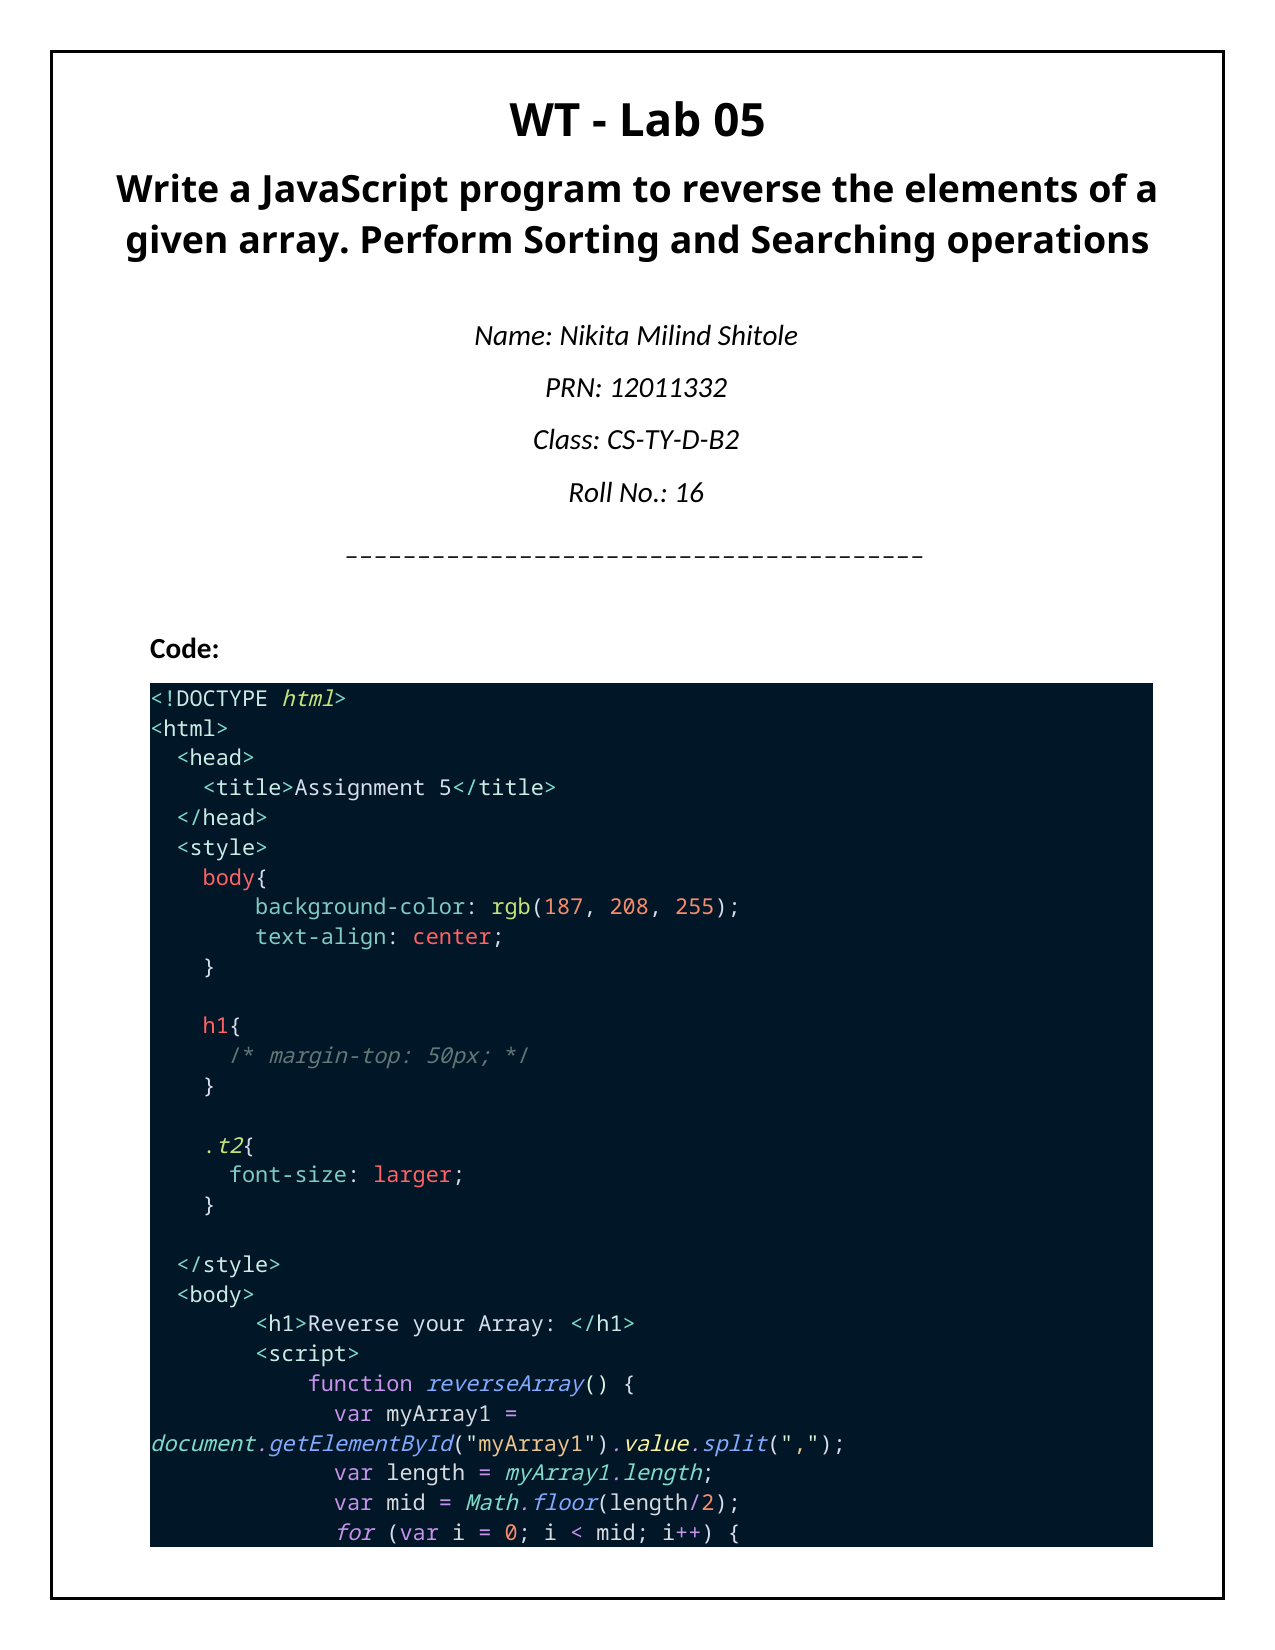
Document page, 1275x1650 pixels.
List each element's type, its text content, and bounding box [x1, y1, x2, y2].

text <!DOCTYPE html> [150, 683, 1153, 713]
text <html> [150, 713, 1153, 742]
text PRN: 12011332 [75, 369, 1200, 405]
text var length = myArray1.length; [150, 1457, 1153, 1487]
text font-size: larger; [150, 1159, 1153, 1189]
text <title>Assignment 5</title> [150, 772, 1153, 802]
text </head> [150, 802, 1153, 832]
text } [150, 951, 1153, 981]
text <body> [150, 1279, 1153, 1308]
text var myArray1 = document.getElementById("myArray1").value.split(","); [150, 1398, 1153, 1457]
text Roll No.: 16 [75, 474, 1200, 509]
text Name: Nikita Milind Shitole [75, 317, 1200, 352]
subtitle WT - Lab 05 [75, 87, 1200, 150]
text .t2{ [150, 1130, 1153, 1159]
text } [150, 1070, 1153, 1100]
text var mid = Math.floor(length/2); [150, 1487, 1153, 1517]
text Code: [75, 631, 1200, 666]
text background-color: rgb(187, 208, 255); [150, 891, 1153, 921]
text </style> [150, 1249, 1153, 1279]
text ________________________________________ [75, 526, 1200, 562]
text <style> [150, 832, 1153, 862]
text text-align: center; [150, 921, 1153, 951]
text <script> [150, 1338, 1153, 1368]
text function reverseArray() { [150, 1368, 1153, 1398]
text <h1>Reverse your Array: </h1> [150, 1308, 1153, 1338]
subtitle Write a JavaScript program to reverse the elements of a given array. Perform Sorting and Searching operations [75, 162, 1200, 264]
text <head> [150, 742, 1153, 772]
text } [150, 1189, 1153, 1219]
text /* margin-top: 50px; */ [150, 1040, 1153, 1070]
text for (var i = 0; i < mid; i++) { [150, 1517, 1153, 1547]
text Class: CS-TY-D-B2 [75, 421, 1200, 457]
text body{ [150, 862, 1153, 891]
text h1{ [150, 1011, 1153, 1040]
